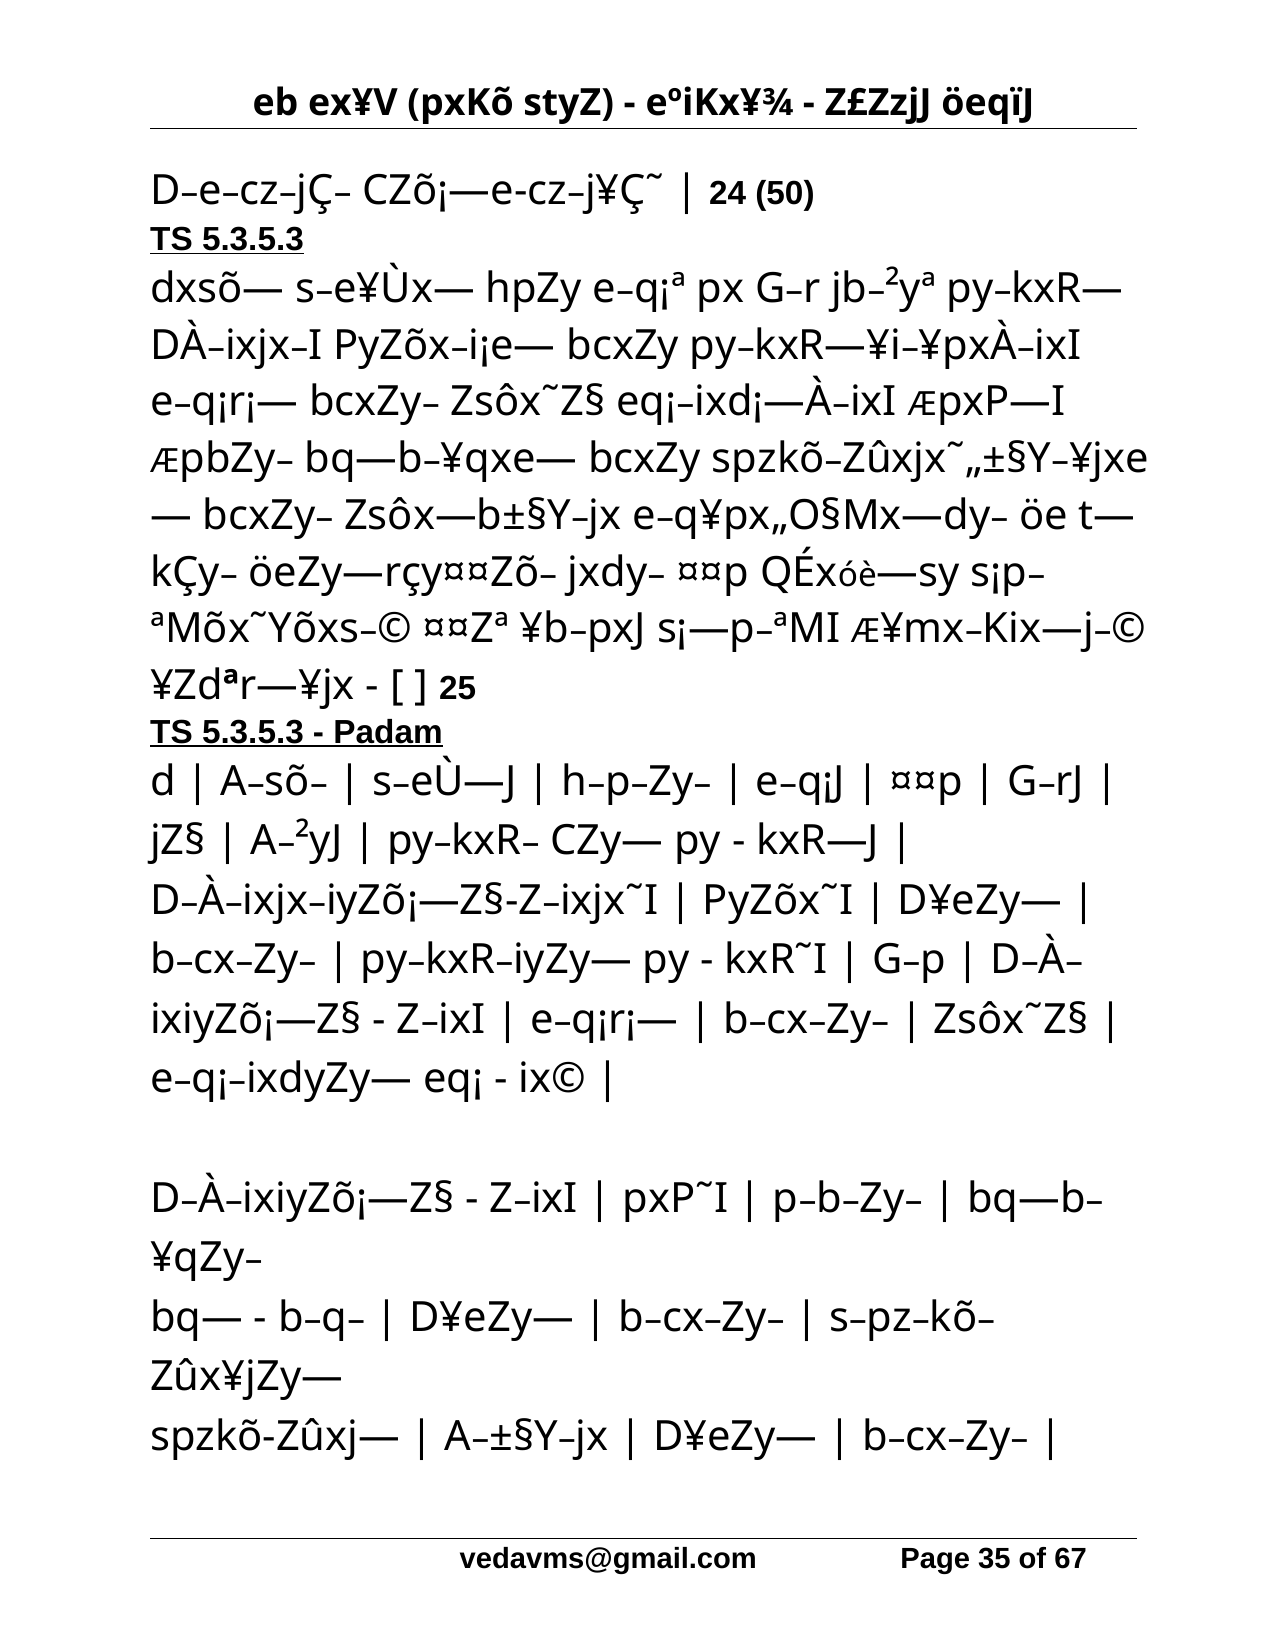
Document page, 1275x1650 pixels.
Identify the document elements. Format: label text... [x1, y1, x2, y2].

text dxsõ— s–e¥Ùx— hpZy e–q¡ª px G–r jb–²yª py–kxR— DÀ–ixjx–I PyZõx–i¡e— bcxZy py–kxR—¥i–¥pxÀ–ixI [150, 258, 1137, 371]
text D–À–ixjx–iyZõ¡—Z§-Z–ixjx˜I | PyZõx˜I | D¥eZy— | b–cx–Zy– | py–kxR–iyZy— py - kxR˜I | G–p | D–À–ixiyZõ¡—Z§ - Z–ixI | e–q¡r¡— | b–cx–Zy– | Zsôx˜Z§ | e–q¡–ixdyZy— eq¡ - ix© | [150, 869, 1137, 1105]
text D–À–ixiyZõ¡—Z§ - Z–ixI | pxP˜I | p–b–Zy– | bq—b–¥qZy– [150, 1167, 1137, 1284]
text bq— - b–q– | D¥eZy— | b–cx–Zy– | s–pz–kõ–Zûx¥jZy— [150, 1287, 1137, 1403]
text spzkõ-Zûxj— | A–±§Y–jx | D¥eZy— | b–cx–Zy– | Zsôx˜Z§ | [150, 1406, 1154, 1462]
text d | A–sõ– | s–eÙ—J | h–p–Zy– | e–q¡J | ¤¤p | G–rJ | jZ§ | A–²yJ | py–kxR– CZy— py - kxR—J | [150, 750, 1137, 867]
text TS 5.3.5.3 - Padam [150, 712, 1137, 750]
text TS 5.3.5.3 [150, 219, 1193, 258]
text D–e–cz–jÇ– CZõ¡—e-cz–j¥Ç˜ | 24 (50) [150, 160, 1137, 216]
text e–q¡r¡— bcxZy– Zsôx˜Z§ eq¡–ixd¡—À–ixI ÆpxP—I ÆpbZy– bq—b–¥qxe— bcxZy spzkõ–Zûxjx˜„±§Y–¥jxe— bcxZy– Zsôx—b±§Y–jx e–q¥px„O§Mx—dy– öe t—kÇy– öeZy—rçy¤¤Zõ– jxdy– ¤¤p QÉxóè—sy s¡p–ªMõx˜Yõxs–© ¤¤Zª ¥b–pxJ s¡—p–ªMI Æ¥mx–Kix—j–© ¥Zdªr—¥jx - [ ] 25 [150, 371, 1174, 712]
